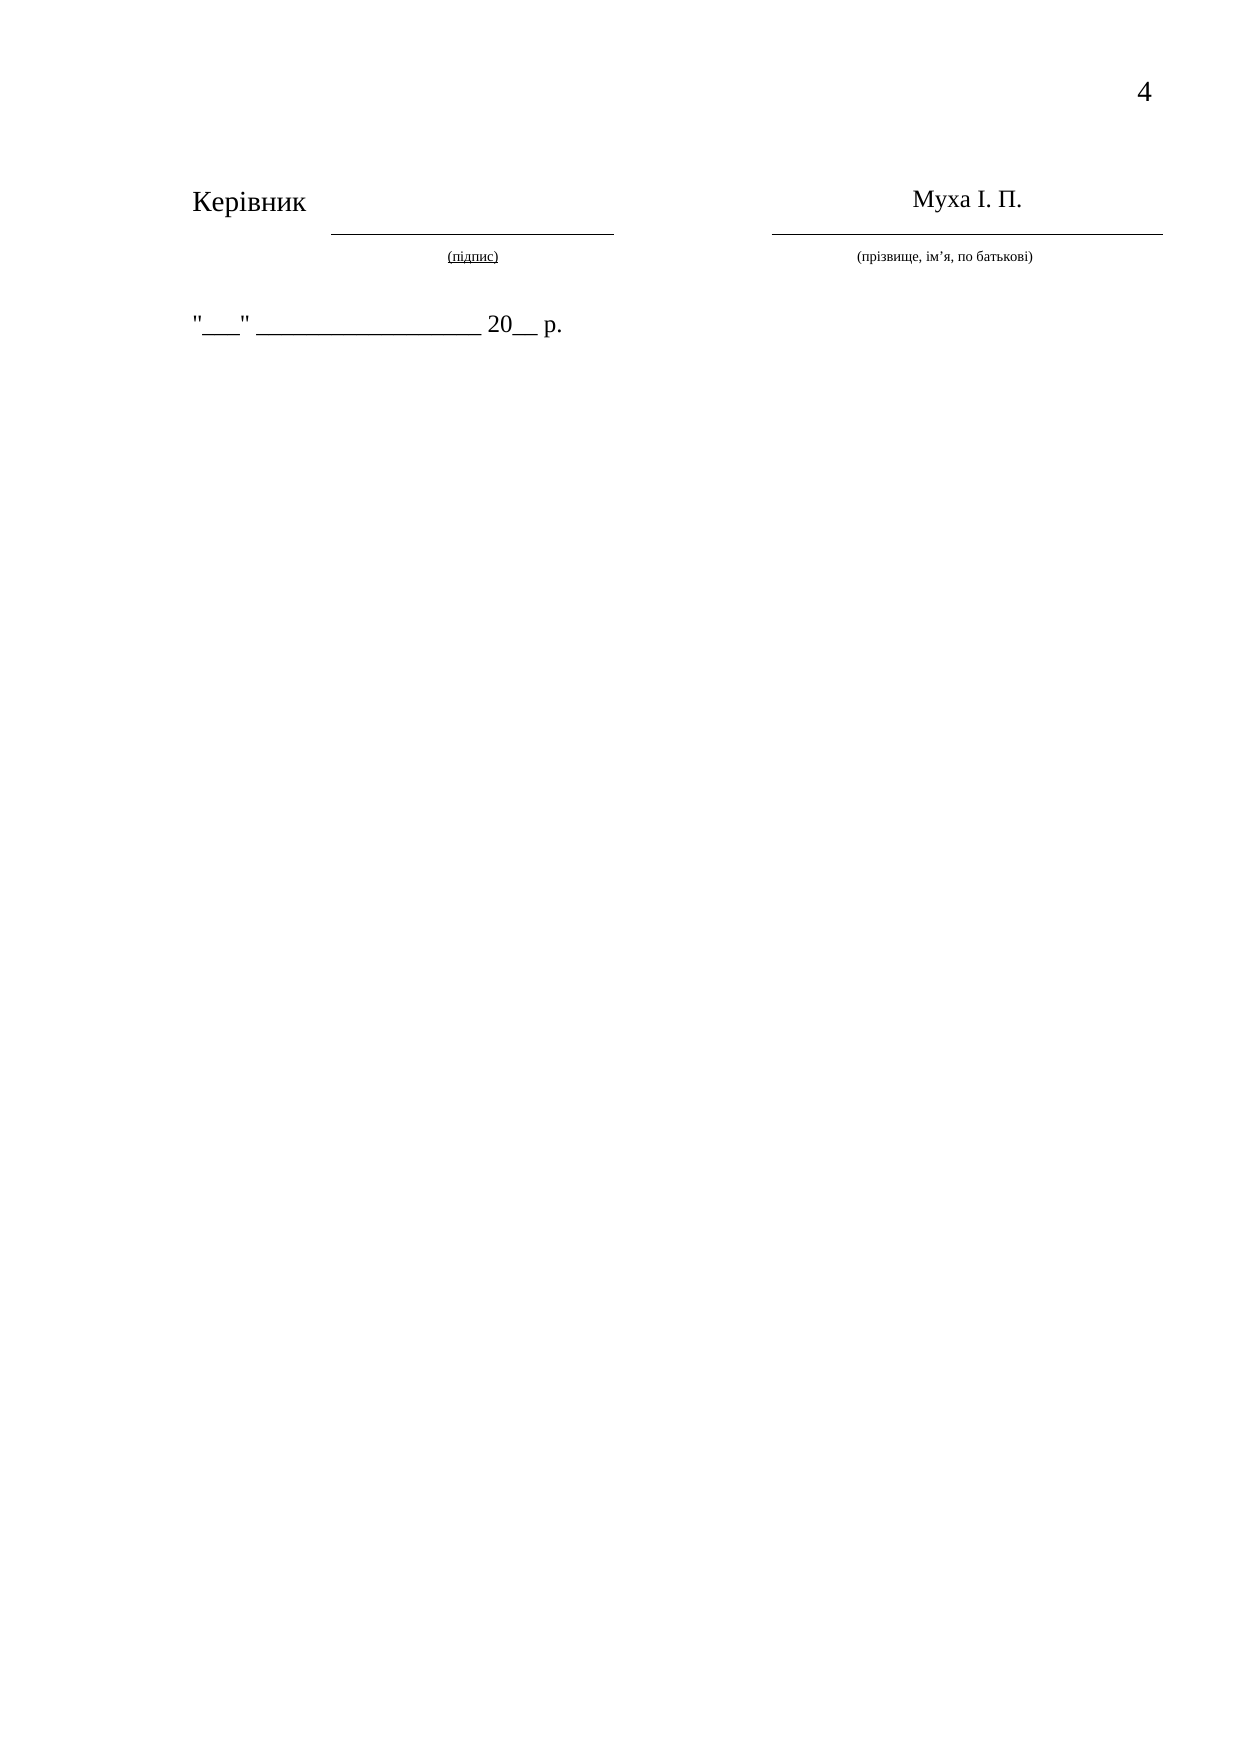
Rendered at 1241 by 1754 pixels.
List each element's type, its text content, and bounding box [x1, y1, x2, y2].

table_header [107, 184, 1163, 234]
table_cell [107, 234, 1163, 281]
text "___" __________________ 20__ р. [118, 309, 1152, 338]
